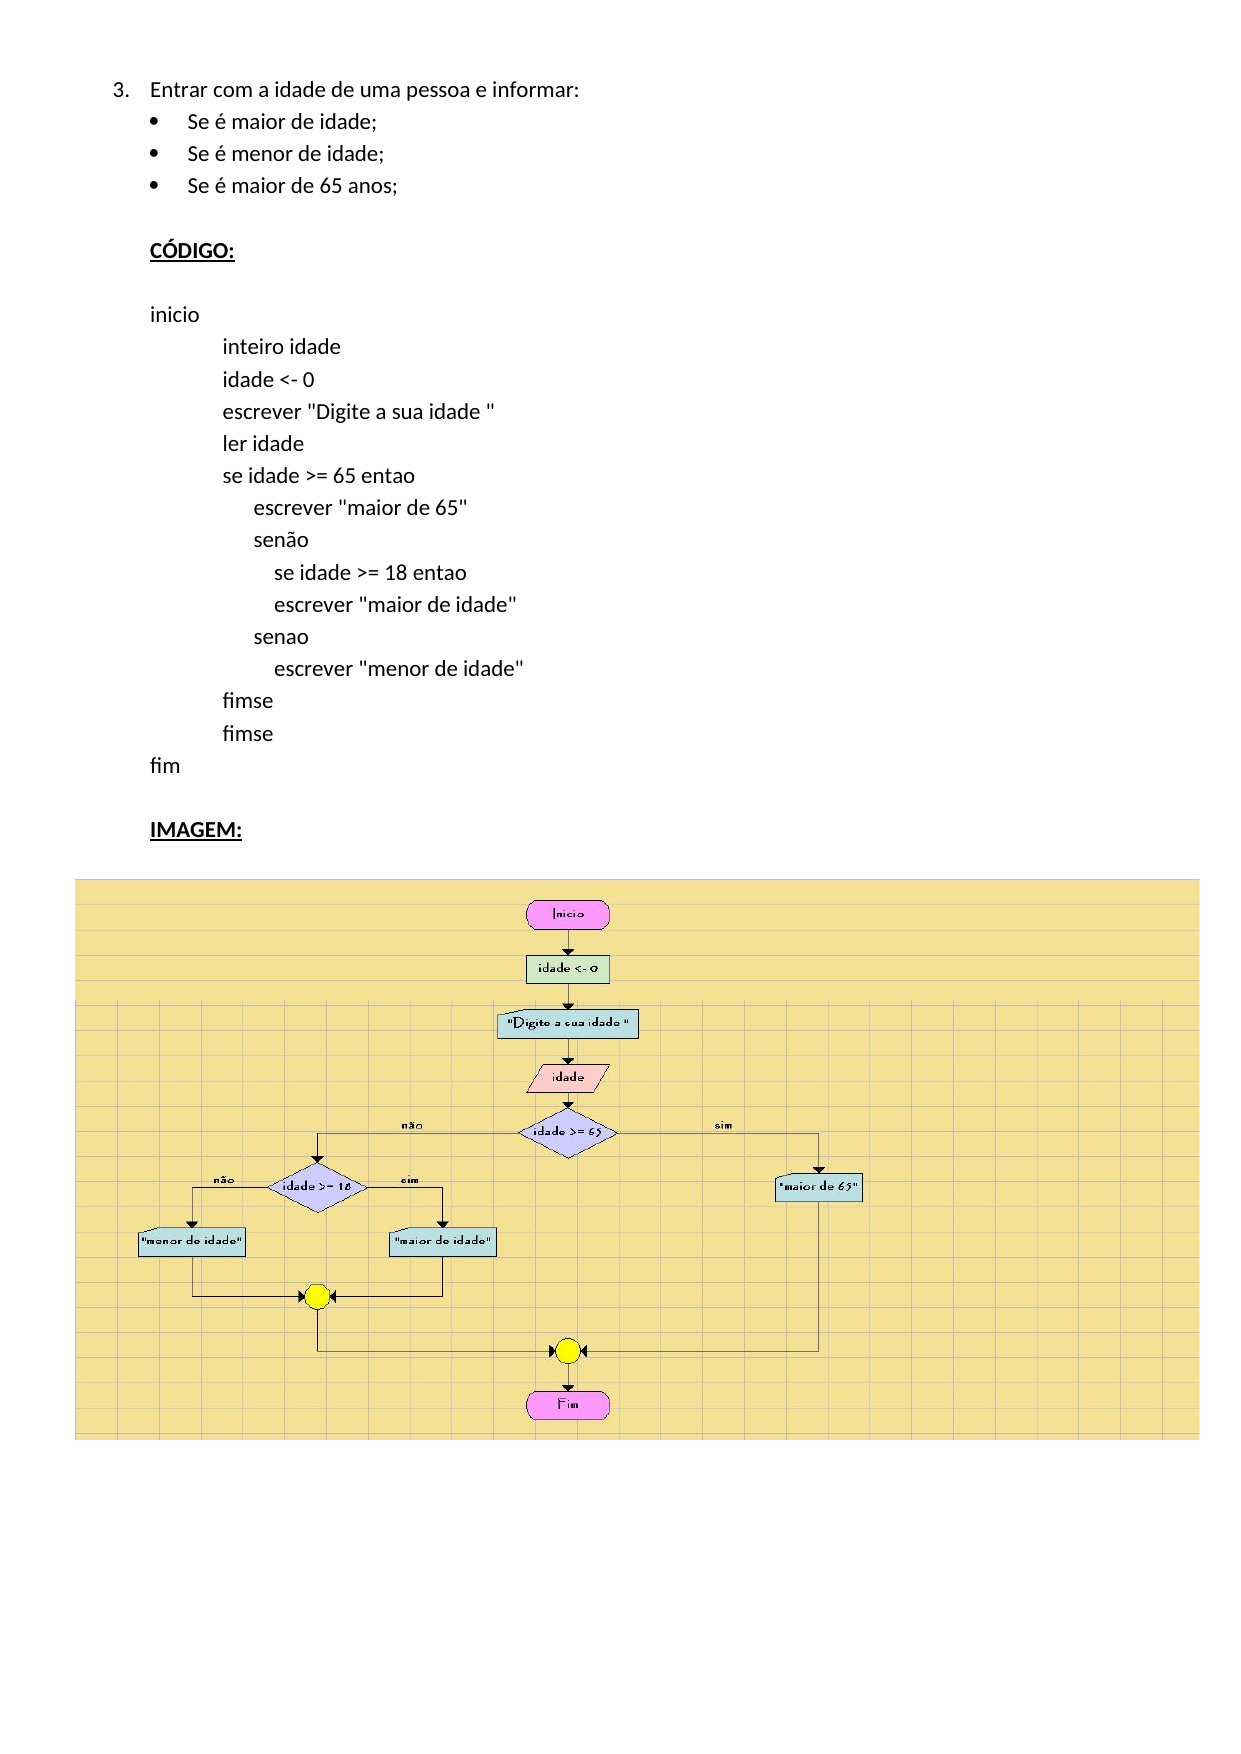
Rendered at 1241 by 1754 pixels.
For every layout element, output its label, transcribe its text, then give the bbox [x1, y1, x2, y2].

list inicio [150, 300, 1165, 328]
list escrever "menor de idade" [222, 654, 1165, 682]
list fimse [222, 719, 1165, 747]
list fimse [222, 687, 1165, 714]
picture [75, 879, 1200, 1440]
list CÓDIGO: [150, 236, 1165, 264]
list se idade >= 65 entao [222, 461, 1165, 489]
list escrever "maior de idade" [222, 590, 1165, 618]
list Se é maior de idade; [150, 107, 1165, 135]
list escrever "maior de 65" [222, 493, 1165, 521]
list IMAGEM: [150, 815, 1165, 843]
list fim [150, 751, 1165, 779]
list inteiro idade [150, 332, 1165, 361]
list se idade >= 18 entao [222, 558, 1165, 586]
list escrever "Digite a sua idade " [222, 397, 1165, 425]
list Entrar com a idade de uma pessoa e informar: [112, 75, 1165, 103]
list idade <- 0 [150, 365, 1165, 393]
list Se é maior de 65 anos; [150, 172, 1165, 199]
list senao [222, 622, 1165, 650]
list ler idade [222, 429, 1165, 457]
list Se é menor de idade; [150, 139, 1165, 167]
list senão [222, 526, 1165, 554]
